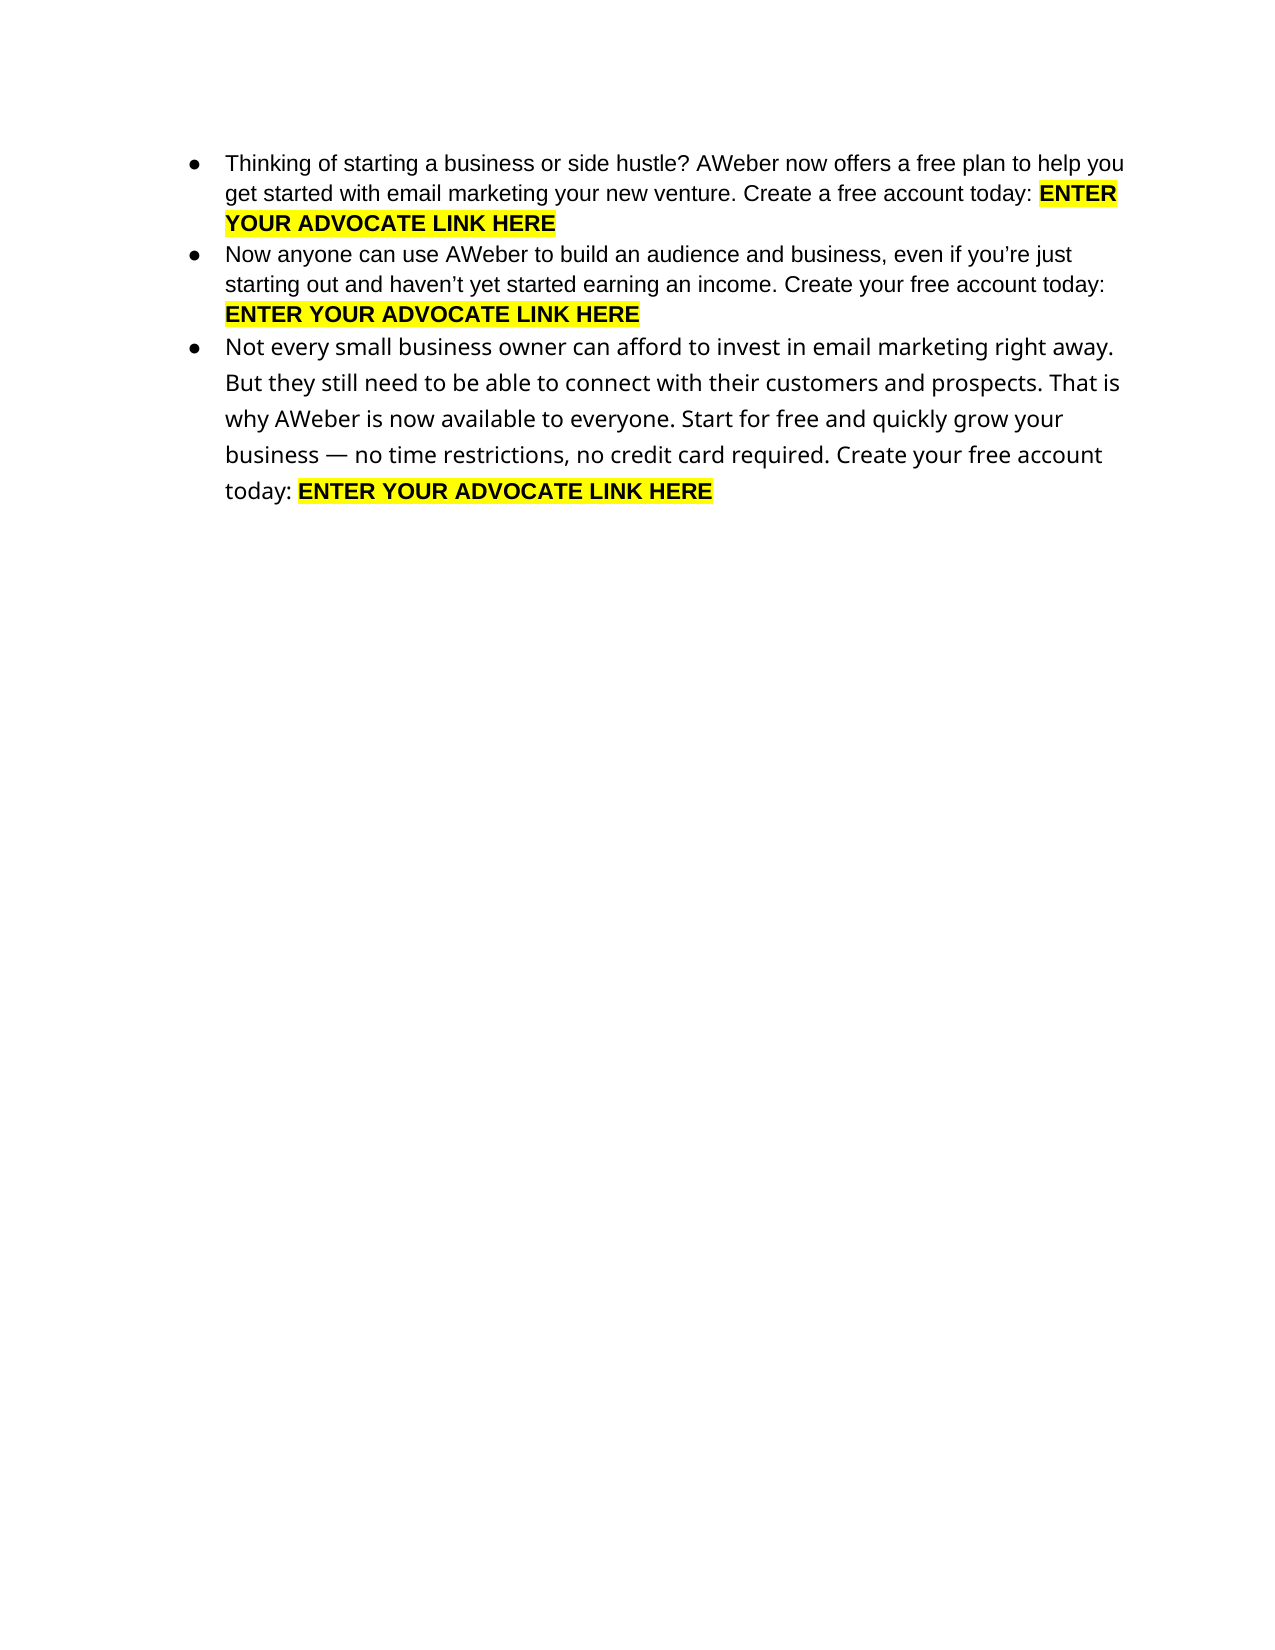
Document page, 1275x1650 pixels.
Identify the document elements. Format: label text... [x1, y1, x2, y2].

list Now anyone can use AWeber to build an audience and business, even if you’re just starting out and haven’t yet started earning an income. Create your free account today: ENTER YOUR ADVOCATE LINK HERE [187, 241, 1125, 327]
list Thinking of starting a business or side hustle? AWeber now offers a free plan to help you get started with email marketing your new venture. Create a free account today: ENTER YOUR ADVOCATE LINK HERE [187, 150, 1125, 237]
